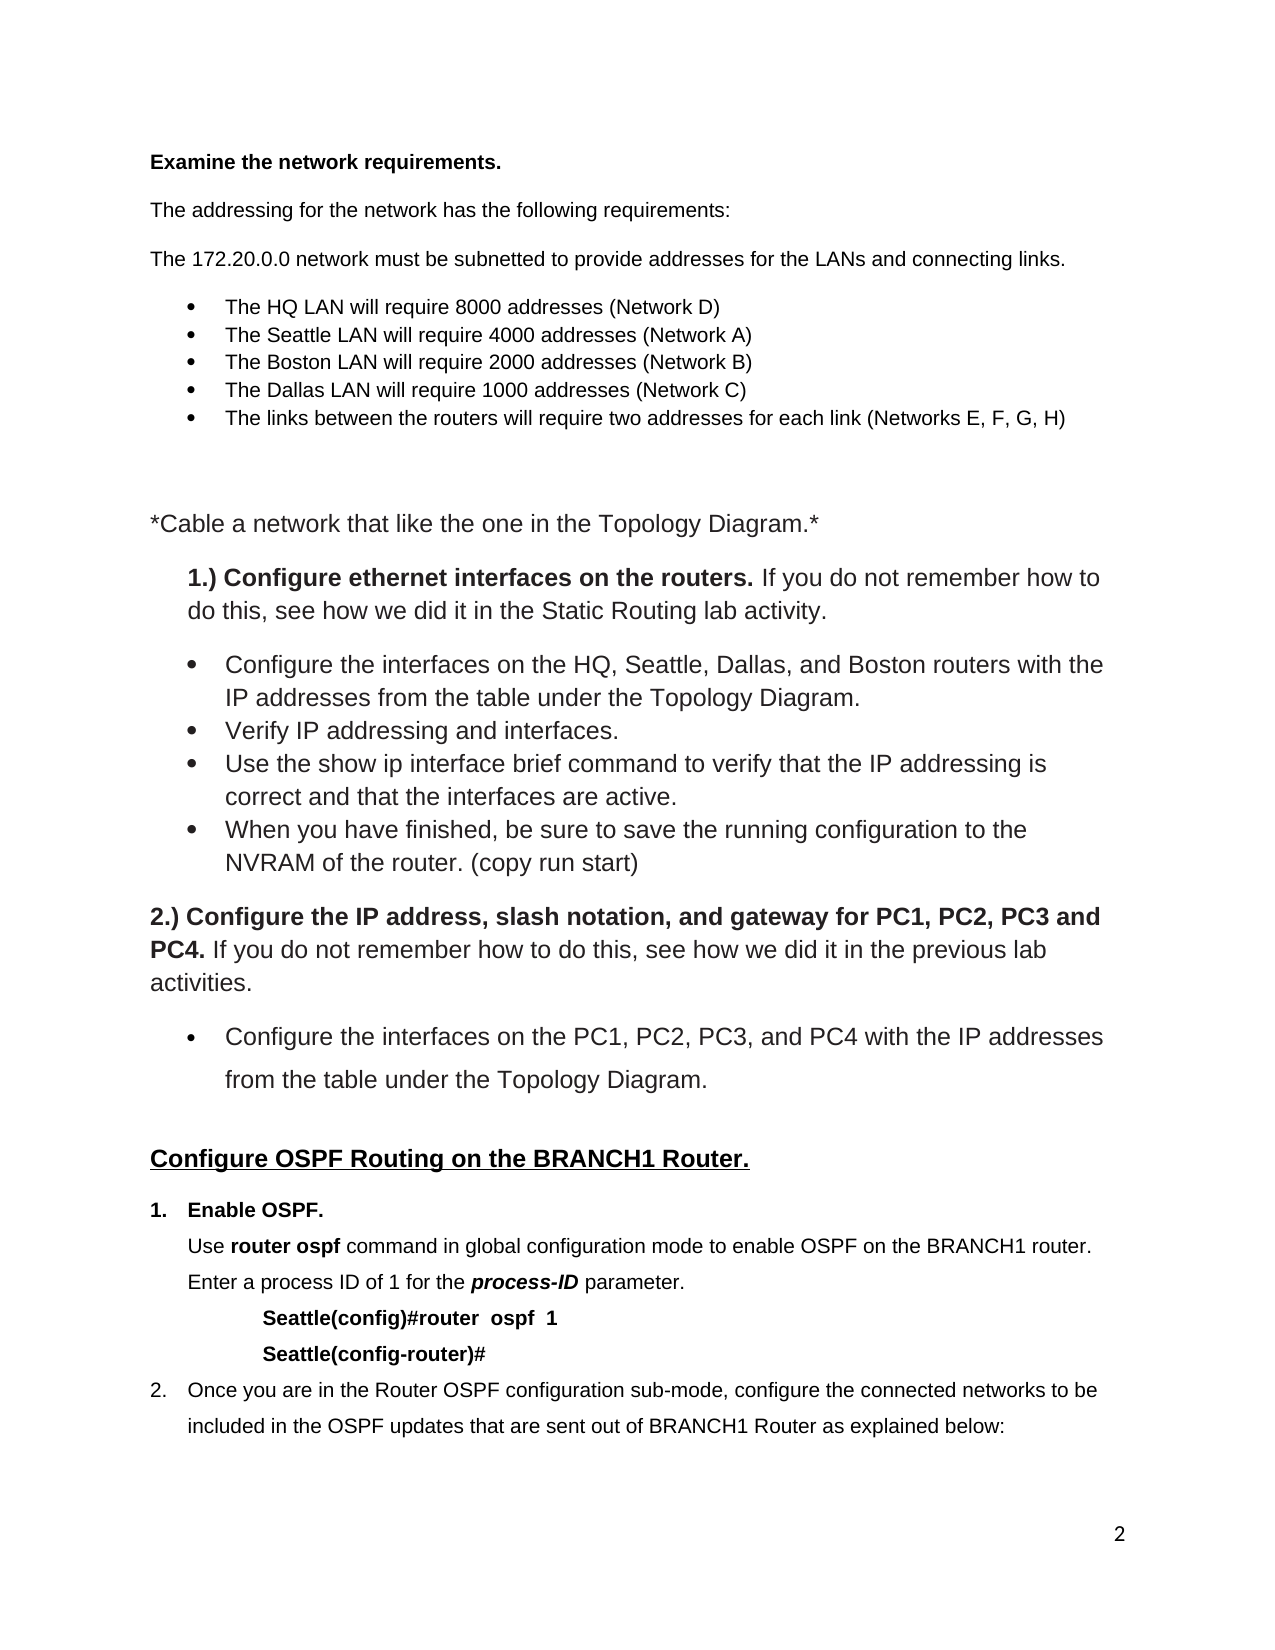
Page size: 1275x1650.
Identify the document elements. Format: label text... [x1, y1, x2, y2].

list Use the show ip interface brief command to verify that the IP addressing is correct and that the interfaces are active. [187, 749, 1125, 811]
text The addressing for the network has the following requirements: [150, 198, 1125, 222]
list Once you are in the Router OSPF configuration sub-mode, configure the connected networks to be included in the OSPF updates that are sent out of BRANCH1 Router as explained below: [150, 1378, 1125, 1437]
list Configure the interfaces on the PC1, PC2, PC3, and PC4 with the IP addresses from the table under the Topology Diagram. [187, 1022, 1125, 1094]
list The Dallas LAN will require 1000 addresses (Network C) [187, 378, 1125, 402]
text Seattle(config)#router ospf 1 [187, 1306, 1125, 1330]
list The HQ LAN will require 8000 addresses (Network D) [187, 295, 1125, 319]
list The Seattle LAN will require 4000 addresses (Network A) [187, 323, 1125, 347]
text Use router ospf command in global configuration mode to enable OSPF on the BRANCH1 router. Enter a process ID of 1 for the process-ID parameter. [187, 1234, 1125, 1294]
list The links between the routers will require two addresses for each link (Networks E, F, G, H) [187, 405, 1125, 429]
list When you have finished, be sure to save the running configuration to the NVRAM of the router. (copy run start) [187, 815, 1125, 877]
text Examine the network requirements. [150, 150, 1125, 174]
list Configure the interfaces on the HQ, Seattle, Dallas, and Boston routers with the IP addresses from the table under the Topology Diagram. [187, 649, 1125, 711]
text Configure OSPF Routing on the BRANCH1 Router. [150, 1144, 1125, 1173]
list The Boston LAN will require 2000 addresses (Network B) [187, 350, 1125, 374]
list Enable OSPF. [150, 1198, 1125, 1222]
text *Cable a network that like the one in the Topology Diagram.* [150, 509, 1125, 538]
text Seattle(config-router)# [187, 1342, 1125, 1366]
text The 172.20.0.0 network must be subnetted to provide addresses for the LANs and connecting links. [150, 247, 1125, 271]
list Verify IP addressing and interfaces. [187, 716, 1125, 744]
text 1.) Configure ethernet interfaces on the routers. If you do not remember how to do this, see how we did it in the Static Routing lab activity. [187, 563, 1125, 624]
text 2.) Configure the IP address, slash notation, and gateway for PC1, PC2, PC3 and PC4. If you do not remember how to do this, see how we did it in the previous lab activities. [150, 902, 1125, 997]
